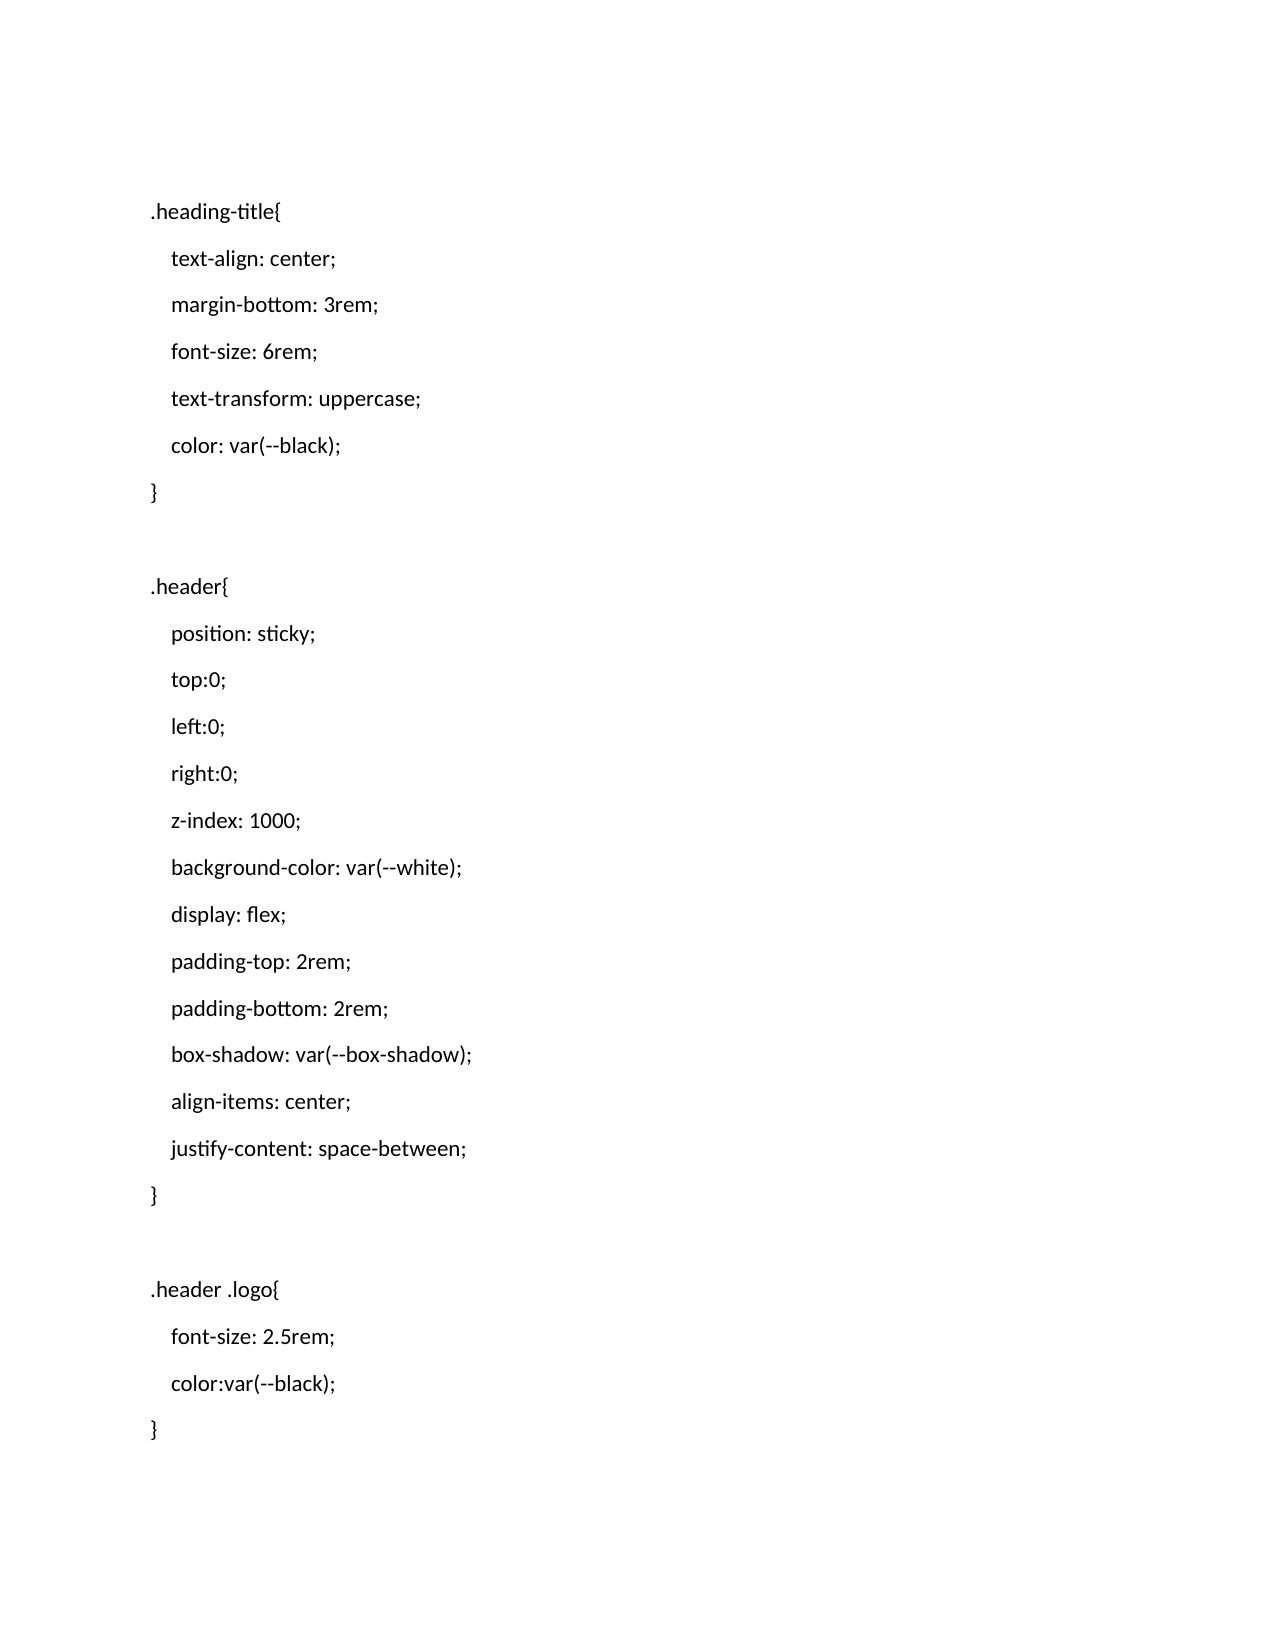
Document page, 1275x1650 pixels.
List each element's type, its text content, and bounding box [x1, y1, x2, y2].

text color: var(--black); [150, 431, 1125, 459]
text color:var(--black); [150, 1369, 1125, 1397]
text position: sticky; [150, 619, 1125, 647]
text margin-bottom: 3rem; [150, 291, 1125, 319]
text display: flex; [150, 900, 1125, 928]
text box-shadow: var(--box-shadow); [150, 1041, 1125, 1069]
text font-size: 2.5rem; [150, 1322, 1125, 1350]
text justify-content: space-between; [150, 1134, 1125, 1162]
text top:0; [150, 666, 1125, 694]
text background-color: var(--white); [150, 853, 1125, 881]
text font-size: 6rem; [150, 337, 1125, 366]
text } [150, 1416, 1125, 1444]
text padding-bottom: 2rem; [150, 994, 1125, 1022]
text align-items: center; [150, 1087, 1125, 1116]
text left:0; [150, 712, 1125, 741]
text .heading-title{ [150, 197, 1125, 225]
text .header .logo{ [150, 1275, 1125, 1303]
text right:0; [150, 759, 1125, 787]
text z-index: 1000; [150, 806, 1125, 834]
text } [150, 1181, 1125, 1209]
text text-align: center; [150, 244, 1125, 272]
text padding-top: 2rem; [150, 947, 1125, 975]
text text-transform: uppercase; [150, 384, 1125, 412]
text } [150, 478, 1125, 506]
text .header{ [150, 572, 1125, 600]
